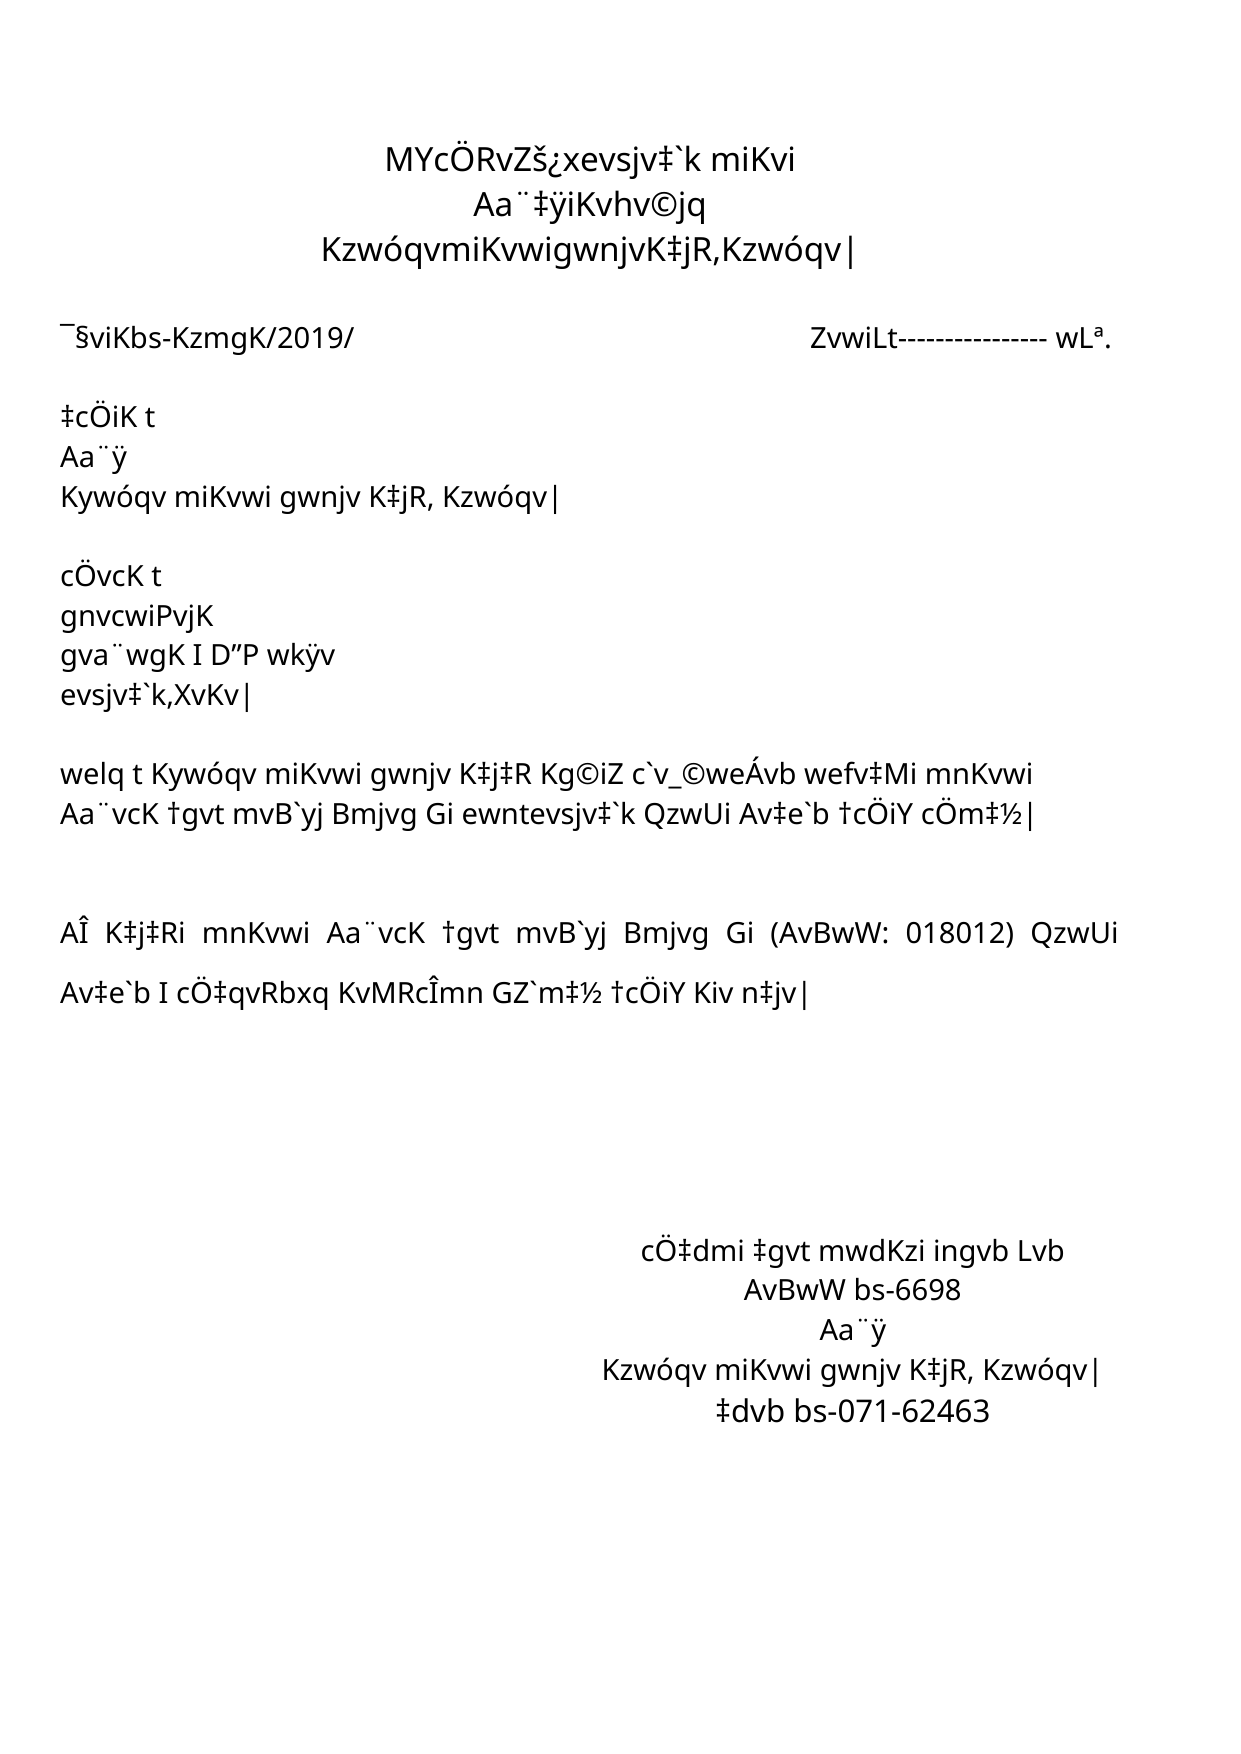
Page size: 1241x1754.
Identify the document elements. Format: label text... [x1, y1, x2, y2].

text cÖ‡dmi ‡gvt mwdKzi ingvb Lvb [585, 1230, 1120, 1269]
text MYcÖRvZš¿xevsjv‡`k miKvi [60, 135, 1120, 181]
text evsjv‡`k,XvKv| [60, 674, 1120, 714]
text KzwóqvmiKvwigwnjvK‡jR,Kzwóqv| [60, 226, 1120, 272]
text welq t Kywóqv miKvwi gwnjv K‡j‡R Kg©iZ c`v_©weÁvb wefv‡Mi mnKvwi Aa¨vcK †gvt mvB`yj Bmjvg Gi ewntevsjv‡`k QzwUi Av‡e`b †cÖiY cÖm‡½| [60, 754, 1120, 833]
text ‡cÖiK t [60, 396, 1120, 436]
text ¯§viKbs-KzmgK/2019/ ZvwiLt---------------- wLª. [60, 317, 1120, 357]
text gva¨wgK I D”P wkÿv [60, 634, 1120, 674]
text Aa¨‡ÿiKvhv©jq [60, 181, 1120, 226]
text AÎ K‡j‡Ri mnKvwi Aa¨vcK †gvt mvB`yj Bmjvg Gi (AvBwW: 018012) QzwUi Av‡e`b I cÖ‡qvRbxq KvMRcÎmn GZ`m‡½ †cÖiY Kiv n‡jv| [60, 912, 1120, 1012]
text ‡dvb bs-071-62463 [585, 1388, 1120, 1431]
text Aa¨ÿ [60, 436, 1120, 476]
text gnvcwiPvjK [60, 595, 1120, 634]
text AvBwW bs-6698 [585, 1269, 1120, 1309]
text Kzwóqv miKvwi gwnjv K‡jR, Kzwóqv| [585, 1349, 1120, 1388]
text cÖvcK t [60, 555, 1120, 595]
text Kywóqv miKvwi gwnjv K‡jR, Kzwóqv| [60, 476, 1120, 516]
text Aa¨ÿ [585, 1309, 1120, 1349]
